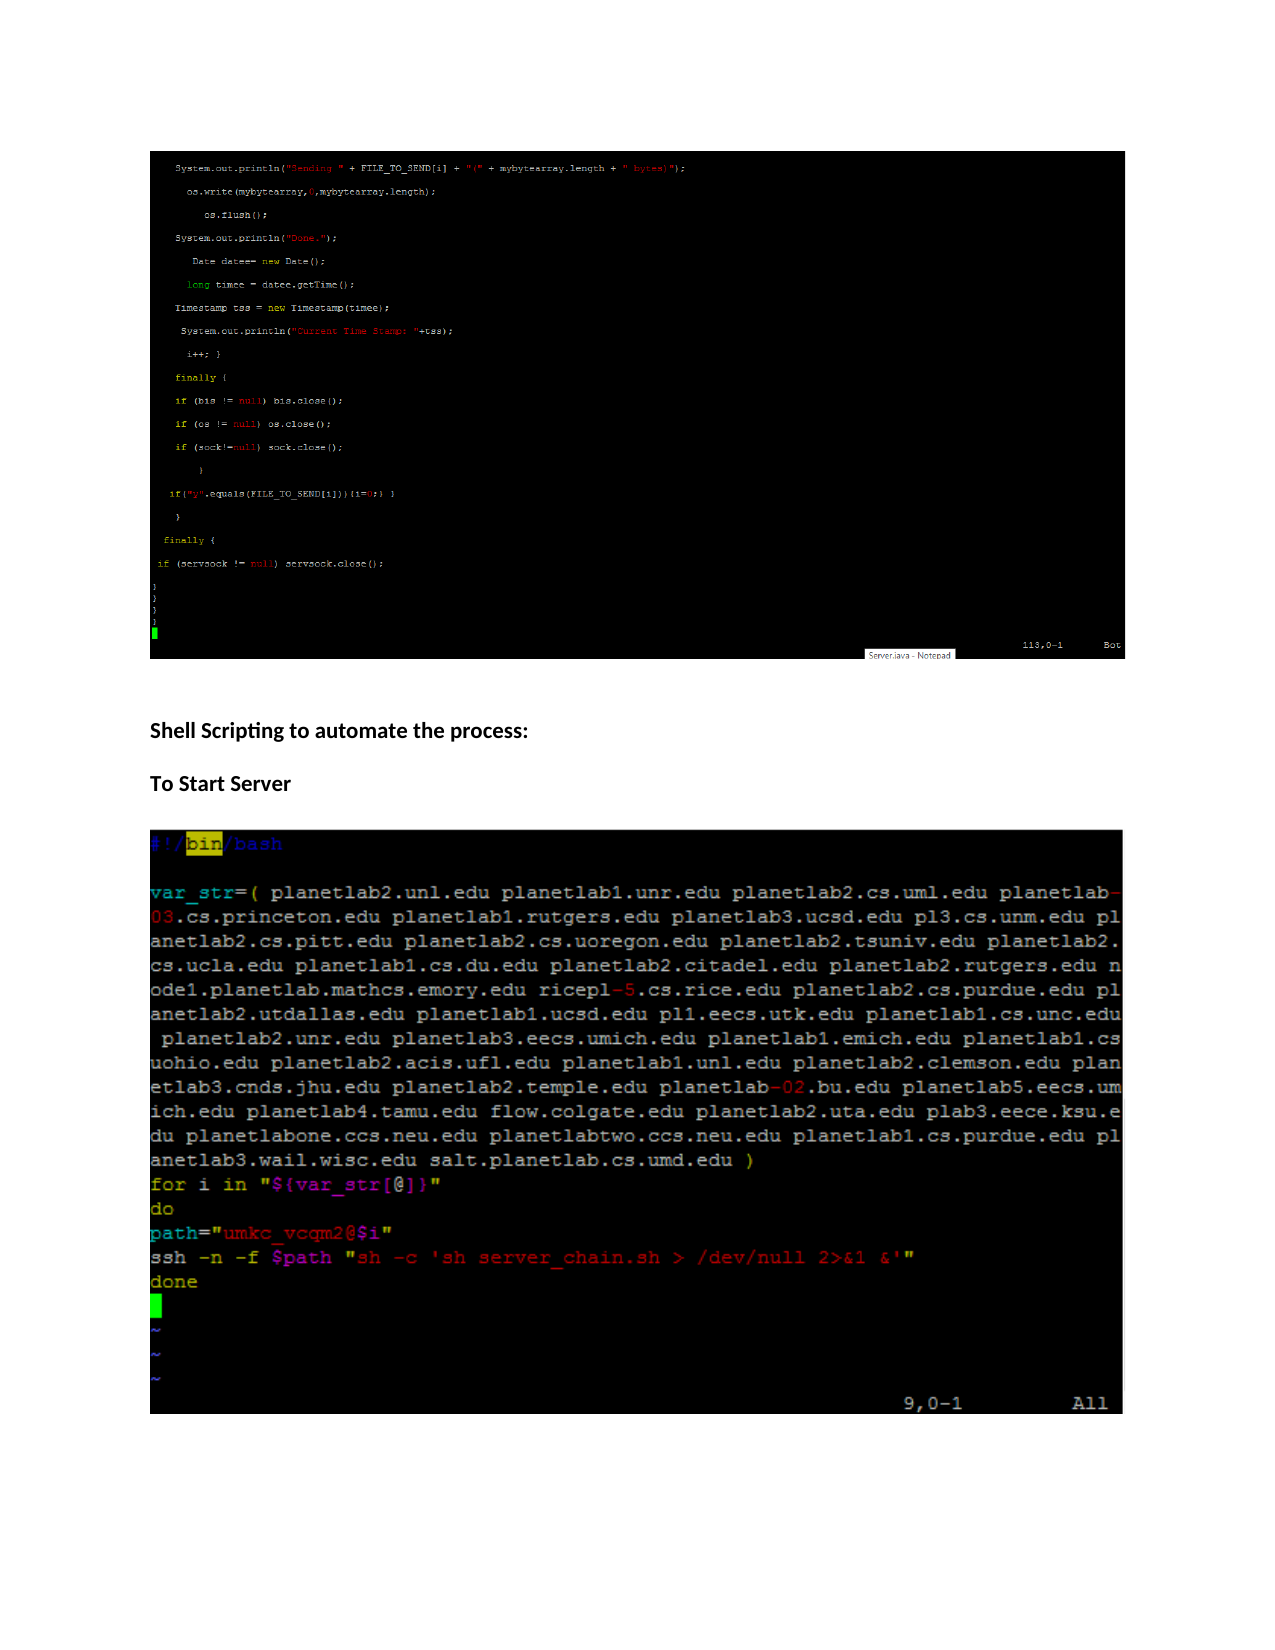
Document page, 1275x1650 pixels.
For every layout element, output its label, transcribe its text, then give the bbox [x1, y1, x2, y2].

text To Start Server [150, 769, 1125, 797]
text Shell Scripting to automate the process: [150, 684, 1125, 744]
picture [150, 822, 1125, 1414]
picture [150, 150, 1125, 659]
